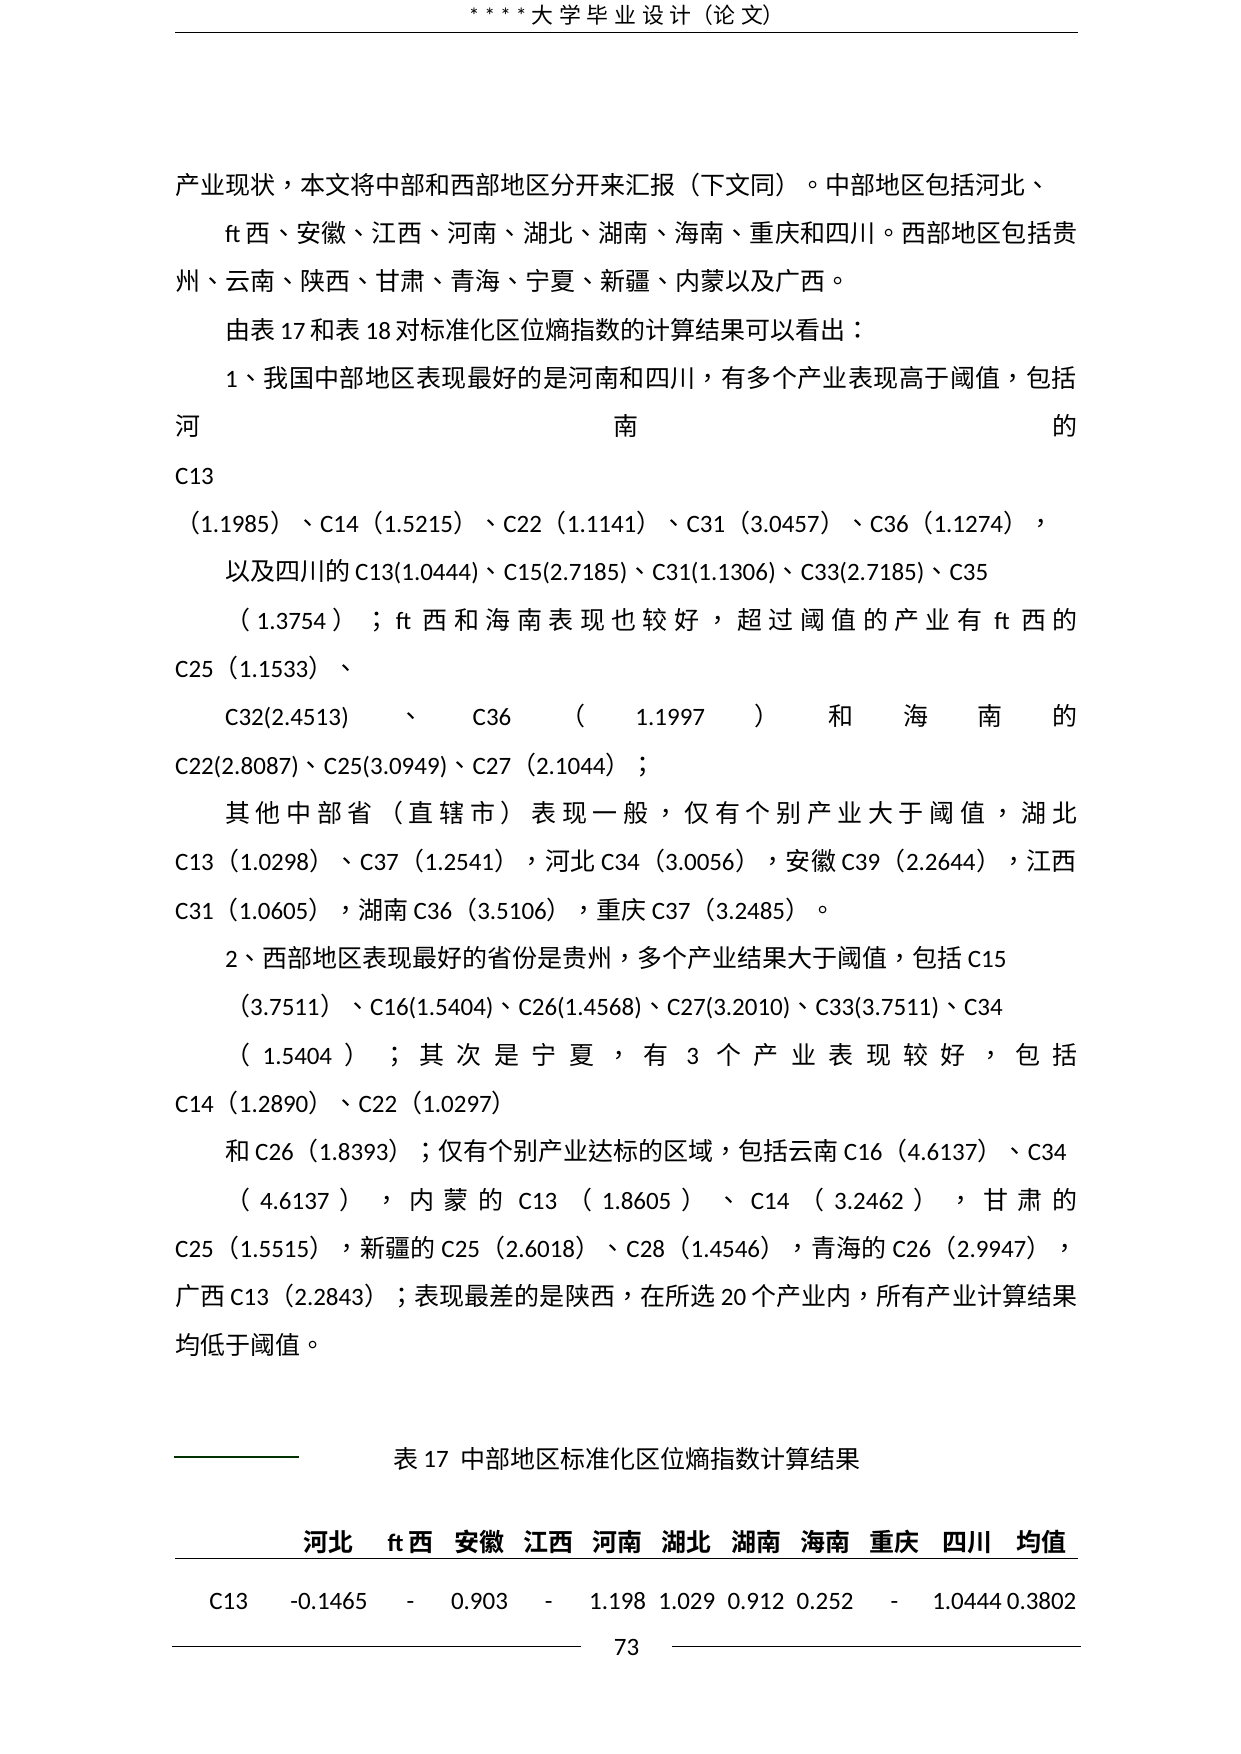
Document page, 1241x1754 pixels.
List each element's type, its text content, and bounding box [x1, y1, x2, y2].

text （1.3754）；ft西和海南表现也较好，超过阈值的产业有ft西的C25（1.1533）、 [175, 587, 1078, 684]
text 由表17和表18对标准化区位熵指数的计算结果可以看出： [175, 297, 1078, 345]
text 和C26（1.8393）；仅有个别产业达标的区域，包括云南C16（4.6137）、C34 [175, 1119, 1078, 1167]
text 2、西部地区表现最好的省份是贵州，多个产业结果大于阈值，包括C15 [175, 925, 1078, 974]
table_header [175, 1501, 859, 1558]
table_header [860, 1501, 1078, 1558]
text ft西、安徽、江西、河南、湖北、湖南、海南、重庆和四川。西部地区包括贵州、云南、陕西、甘肃、青海、宁夏、新疆、内蒙以及广西。 [175, 200, 1078, 297]
text 表17 中部地区标准化区位熵指数计算结果 [175, 1442, 1078, 1476]
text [175, 152, 1078, 200]
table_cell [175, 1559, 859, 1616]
text C32(2.4513)、C36（1.1997）和海南的C22(2.8087)、C25(3.0949)、C27（2.1044）； [175, 684, 1078, 780]
text （4.6137），内蒙的C13（1.8605）、C14（3.2462），甘肃的C25（1.5515），新疆的C25（2.6018）、C28（1.4546），青海的C26（2.9947），广西C13（2.2843）；表现最差的是陕西，在所选20个产业内，所有产业计算结果均低于阈值。 [175, 1167, 1078, 1360]
text 其他中部省（直辖市）表现一般，仅有个别产业大于阈值，湖北C13（1.0298）、C37（1.2541），河北C34（3.0056），安徽C39（2.2644），江西C31（1.0605），湖南C36（3.5106），重庆C37（3.2485）。 [175, 780, 1078, 925]
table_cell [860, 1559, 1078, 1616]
text （1.5404）；其次是宁夏，有3个产业表现较好，包括C14（1.2890）、C22（1.0297） [175, 1022, 1078, 1119]
text 以及四川的C13(1.0444)、C15(2.7185)、C31(1.1306)、C33(2.7185)、C35 [175, 539, 1078, 587]
text （3.7511）、C16(1.5404)、C26(1.4568)、C27(3.2010)、C33(3.7511)、C34 [175, 974, 1078, 1022]
text 1、我国中部地区表现最好的是河南和四川，有多个产业表现高于阈值，包括河南的C13（1.1985）、C14（1.5215）、C22（1.1141）、C31（3.0457）、C36（1.1274）， [175, 345, 1078, 539]
